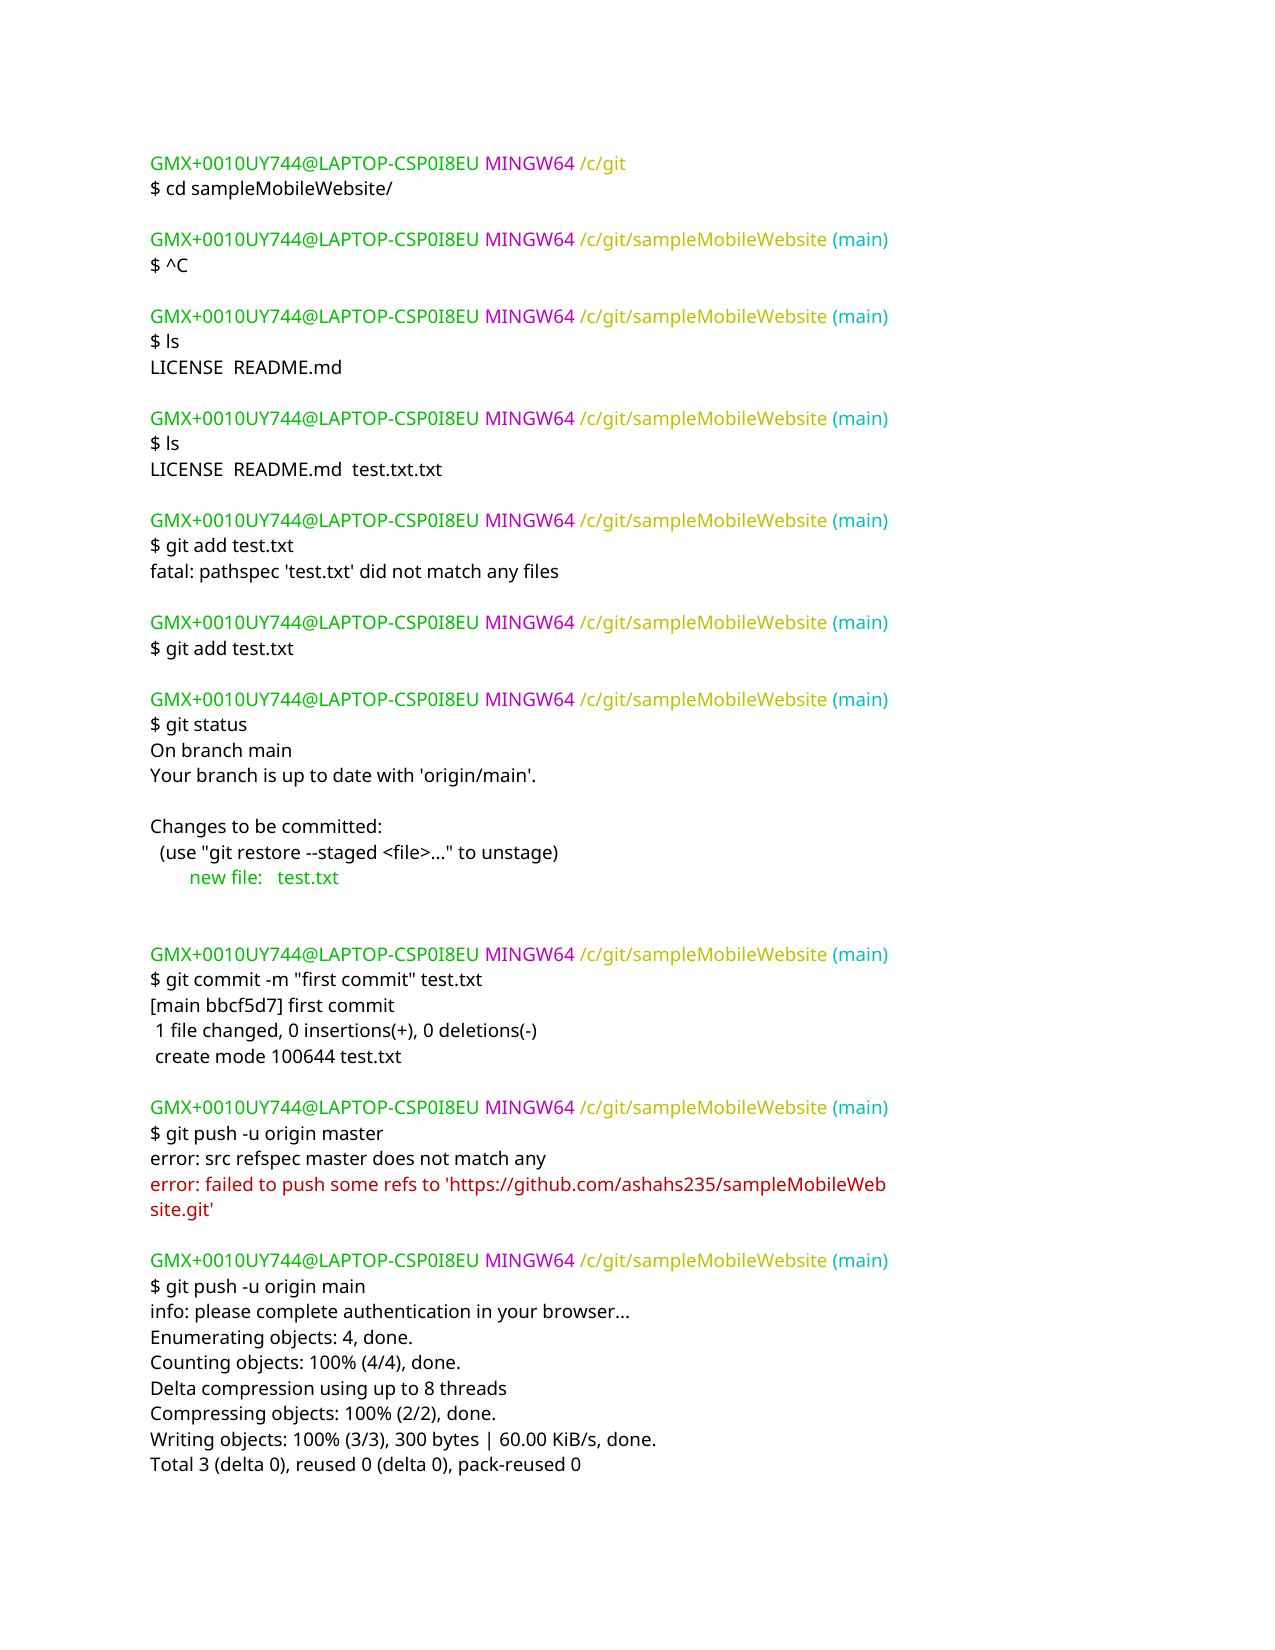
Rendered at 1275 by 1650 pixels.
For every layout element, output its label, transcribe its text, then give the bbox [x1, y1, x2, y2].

text LICENSE README.md test.txt.txt [150, 456, 1125, 482]
text [main bbcf5d7] first commit [150, 992, 1125, 1018]
text LICENSE README.md [150, 354, 1125, 380]
text $ ls [150, 329, 1125, 354]
text GMX+0010UY744@LAPTOP-CSP0I8EU MINGW64 /c/git/sampleMobileWebsite (main) [150, 227, 1125, 252]
text Delta compression using up to 8 threads [150, 1375, 1125, 1401]
text $ git commit -m "first commit" test.txt [150, 967, 1125, 992]
text Counting objects: 100% (4/4), done. [150, 1349, 1125, 1375]
text Enumerating objects: 4, done. [150, 1324, 1125, 1349]
text Writing objects: 100% (3/3), 300 bytes | 60.00 KiB/s, done. [150, 1426, 1125, 1452]
text GMX+0010UY744@LAPTOP-CSP0I8EU MINGW64 /c/git/sampleMobileWebsite (main) [150, 609, 1125, 635]
text GMX+0010UY744@LAPTOP-CSP0I8EU MINGW64 /c/git/sampleMobileWebsite (main) [150, 405, 1125, 431]
text 1 file changed, 0 insertions(+), 0 deletions(-) [150, 1018, 1125, 1043]
text error: src refspec master does not match any [150, 1145, 1125, 1171]
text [150, 150, 1125, 176]
text GMX+0010UY744@LAPTOP-CSP0I8EU MINGW64 /c/git/sampleMobileWebsite (main) [150, 686, 1125, 711]
text On branch main [150, 737, 1125, 762]
text (use "git restore --staged <file>..." to unstage) [150, 839, 1125, 864]
text fatal: pathspec 'test.txt' did not match any files [150, 558, 1125, 584]
text create mode 100644 test.txt [150, 1043, 1125, 1069]
text Changes to be committed: [150, 813, 1125, 839]
text $ ls [150, 431, 1125, 456]
text Compressing objects: 100% (2/2), done. [150, 1401, 1125, 1426]
text $ git add test.txt [150, 635, 1125, 660]
text GMX+0010UY744@LAPTOP-CSP0I8EU MINGW64 /c/git/sampleMobileWebsite (main) [150, 941, 1125, 967]
text $ git push -u origin master [150, 1120, 1125, 1145]
text GMX+0010UY744@LAPTOP-CSP0I8EU MINGW64 /c/git/sampleMobileWebsite (main) [150, 507, 1125, 533]
text Total 3 (delta 0), reused 0 (delta 0), pack-reused 0 [150, 1452, 1125, 1477]
text $ git add test.txt [150, 533, 1125, 558]
text GMX+0010UY744@LAPTOP-CSP0I8EU MINGW64 /c/git/sampleMobileWebsite (main) [150, 1247, 1125, 1273]
text $ ^C [150, 252, 1125, 278]
text error: failed to push some refs to 'https://github.com/ashahs235/sampleMobileWeb [150, 1171, 1125, 1196]
text GMX+0010UY744@LAPTOP-CSP0I8EU MINGW64 /c/git/sampleMobileWebsite (main) [150, 1094, 1125, 1120]
text new file: test.txt [150, 864, 1125, 890]
text site.git' [150, 1196, 1125, 1222]
text $ git status [150, 711, 1125, 737]
text $ cd sampleMobileWebsite/ [150, 176, 1125, 201]
text GMX+0010UY744@LAPTOP-CSP0I8EU MINGW64 /c/git/sampleMobileWebsite (main) [150, 303, 1125, 329]
text info: please complete authentication in your browser... [150, 1298, 1125, 1324]
text $ git push -u origin main [150, 1273, 1125, 1298]
text Your branch is up to date with 'origin/main'. [150, 762, 1125, 788]
